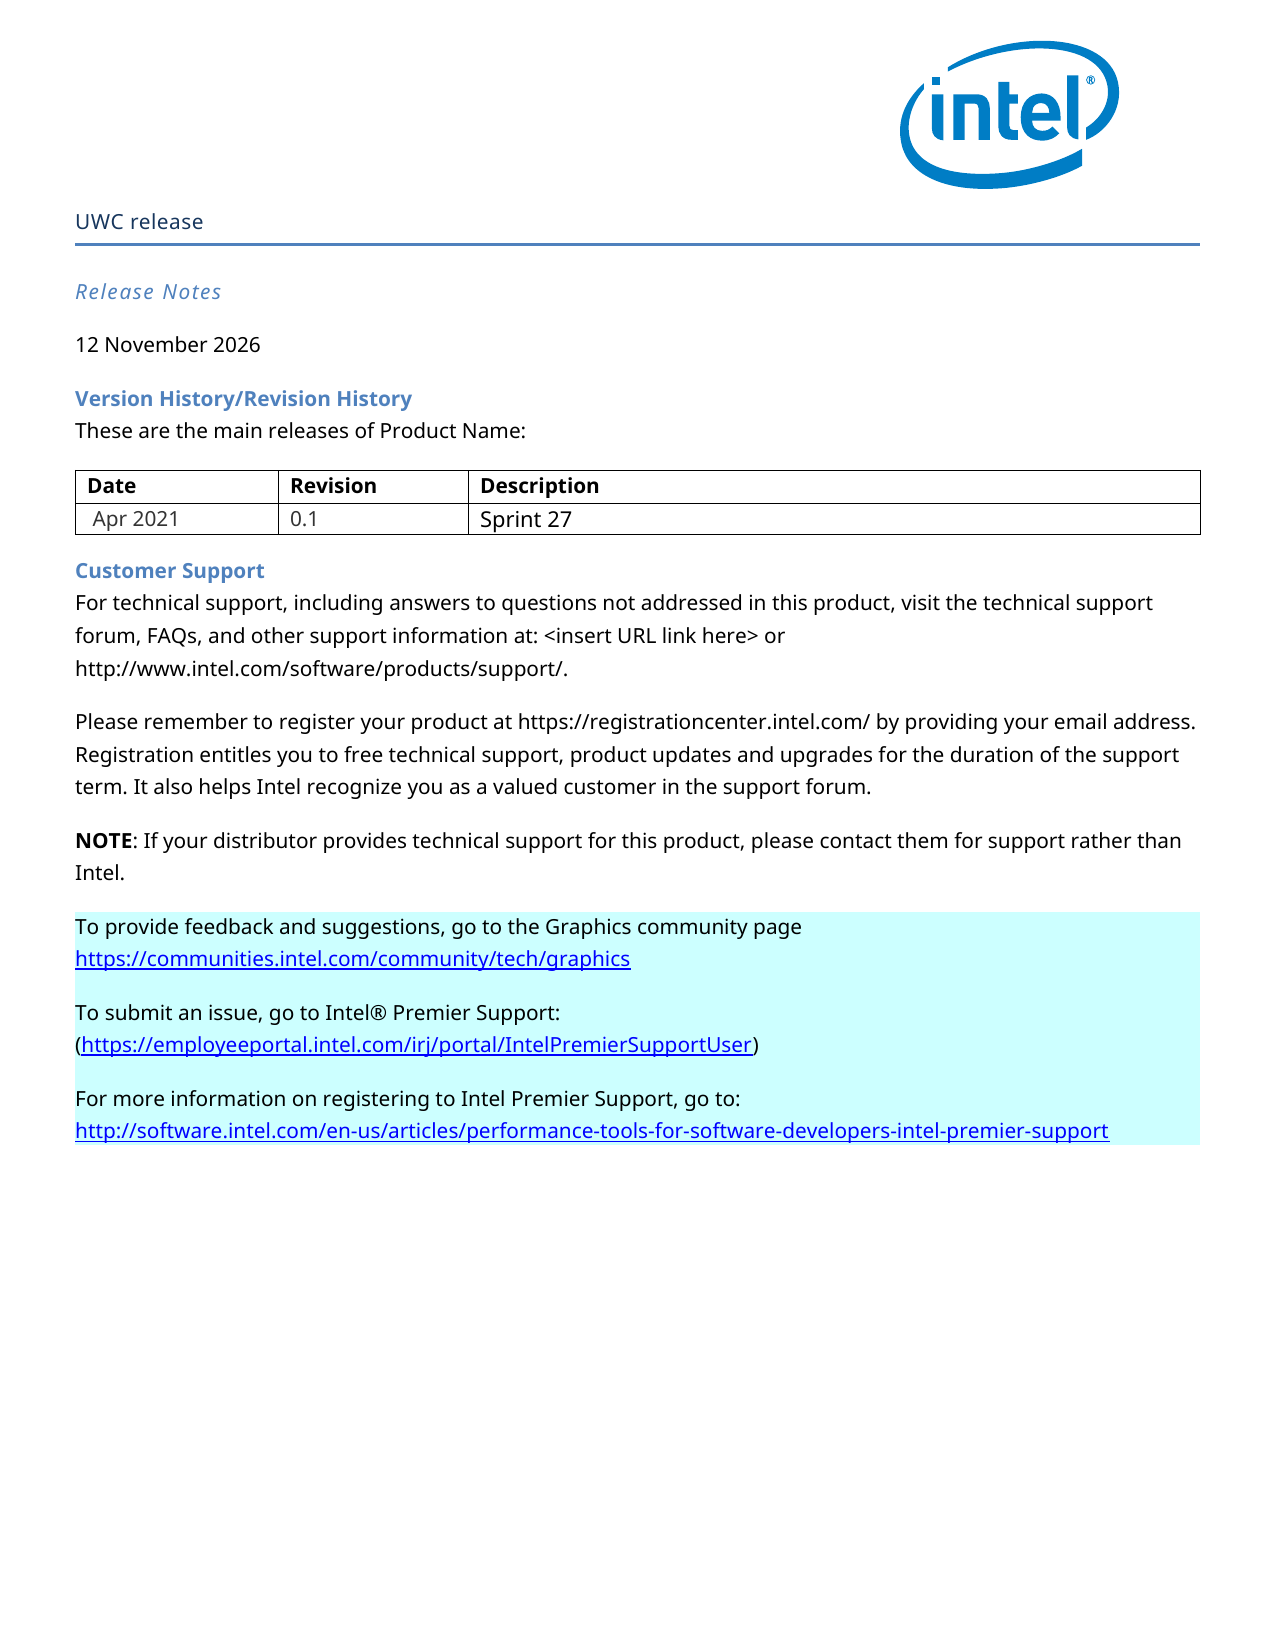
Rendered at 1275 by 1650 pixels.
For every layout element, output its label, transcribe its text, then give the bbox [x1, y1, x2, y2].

table_cell Apr 2021 [76, 504, 278, 534]
title UWC release [75, 207, 1200, 243]
subtitle Version History/Revision History [75, 384, 1200, 412]
table_header Revision [279, 471, 468, 503]
table_cell Sprint 27 [469, 504, 1200, 534]
subtitle Customer Support [75, 556, 1200, 584]
text For technical support, including answers to questions not addressed in this product, visit the technical support forum, FAQs, and other support information at: <insert URL link here> or http://www.intel.com/software/products/support/. [75, 588, 1200, 682]
text NOTE: If your distributor provides technical support for this product, please contact them for support rather than Intel. [75, 826, 1200, 887]
table_cell 0.1 [279, 504, 468, 534]
text These are the main releases of Product Name: [75, 416, 1200, 445]
table_header Description [469, 471, 1200, 503]
table_header Date [76, 471, 278, 503]
text To submit an issue, go to Intel® Premier Support: (https://employeeportal.intel.com/irj/portal/IntelPremierSupportUser) [75, 998, 1200, 1059]
text 26 April 2021 [75, 330, 1200, 359]
text For more information on registering to Intel Premier Support, go to: http://software.intel.com/en-us/articles/performance-tools-for-software-developers-intel-premier-support [75, 1084, 1200, 1145]
subtitle Release Notes [75, 277, 1200, 305]
text To provide feedback and suggestions, go to the Graphics community page https://communities.intel.com/community/tech/graphics [75, 912, 1200, 973]
text Please remember to register your product at https://registrationcenter.intel.com/ by providing your email address. Registration entitles you to free technical support, product updates and upgrades for the duration of the support term. It also helps Intel recognize you as a valued customer in the support forum. [75, 707, 1200, 801]
